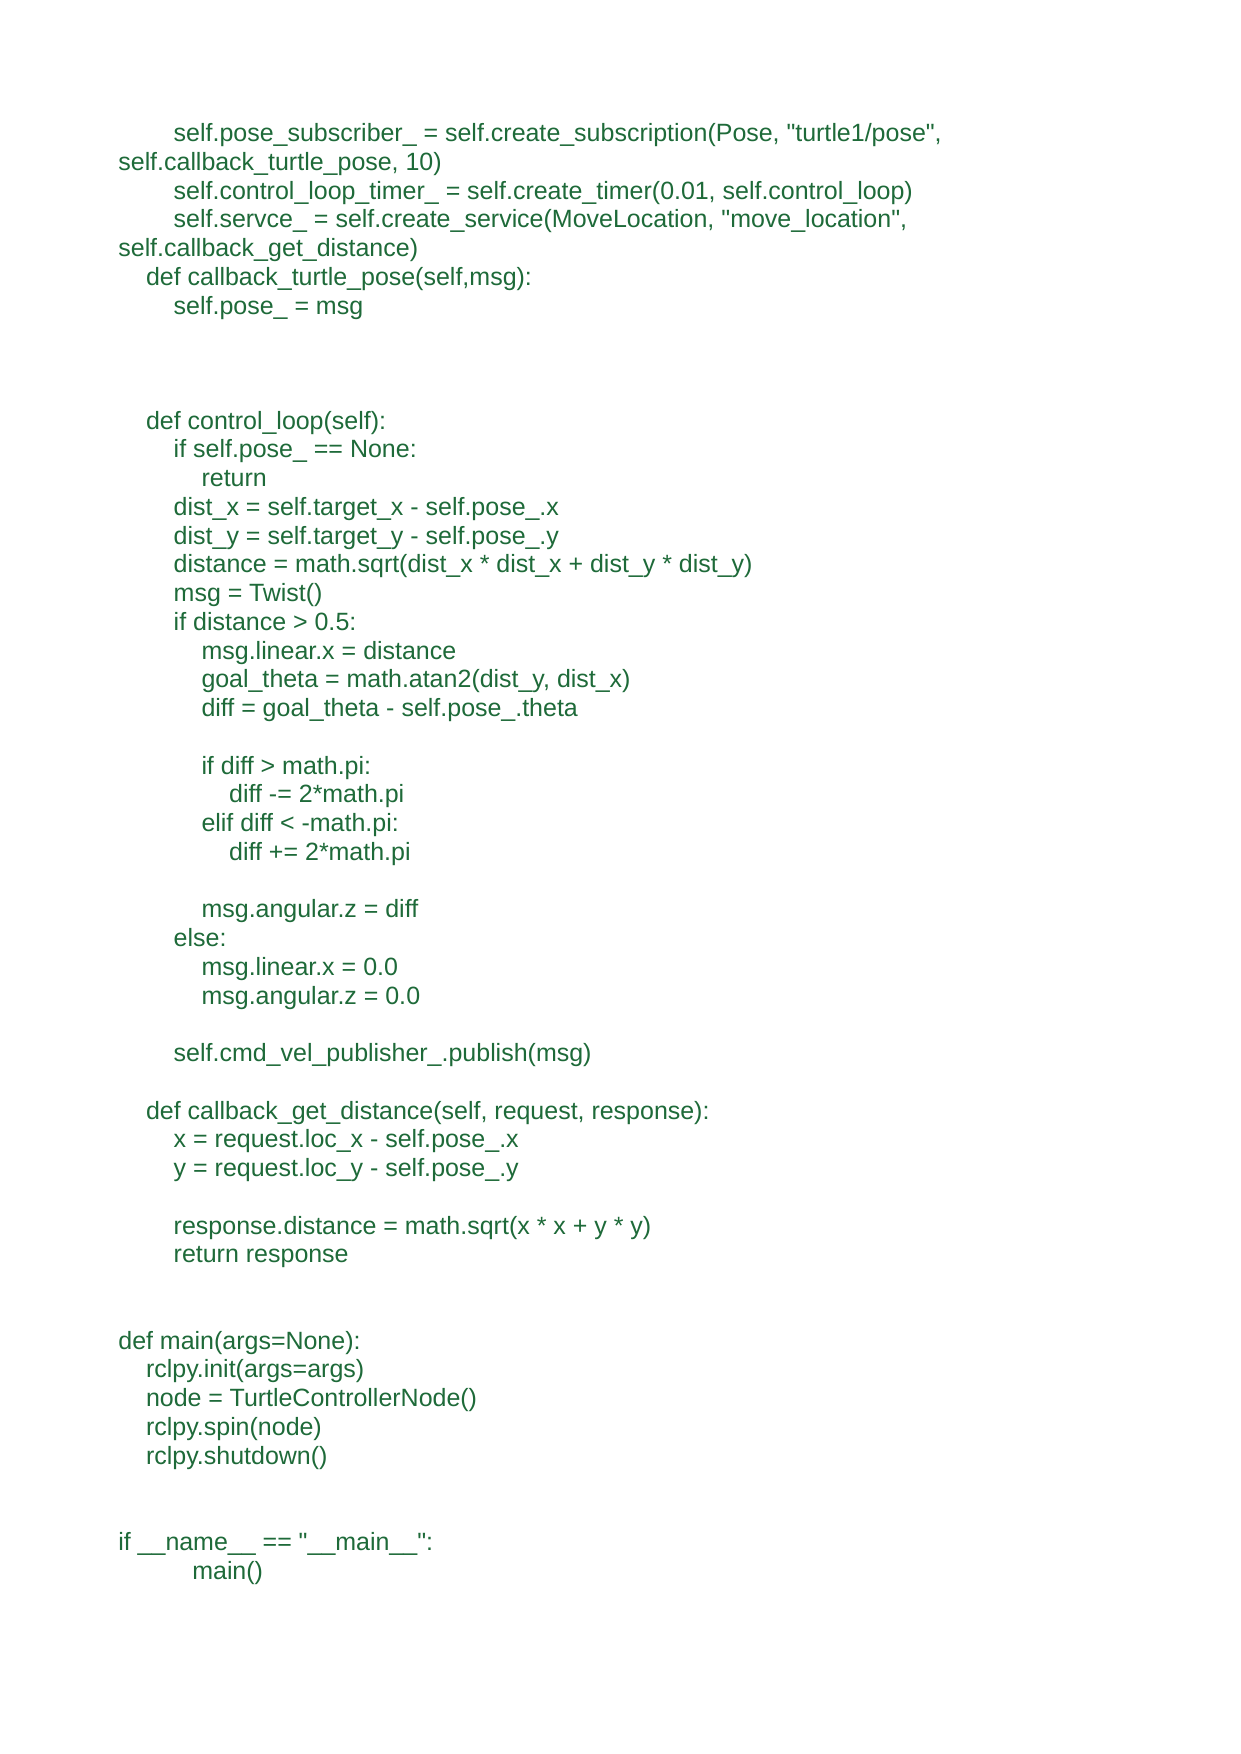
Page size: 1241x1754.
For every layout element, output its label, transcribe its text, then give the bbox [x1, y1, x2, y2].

text x = request.loc_x - self.pose_.x [118, 1124, 1122, 1153]
text goal_theta = math.atan2(dist_y, dist_x) [118, 664, 1122, 693]
text def callback_get_distance(self, request, response): [118, 1096, 1122, 1124]
text msg.angular.z = diff [118, 894, 1122, 923]
text self.servce_ = self.create_service(MoveLocation, "move_location", self.callback_get_distance) [118, 204, 1122, 262]
text msg.linear.x = distance [118, 636, 1122, 664]
text diff -= 2*math.pi [118, 779, 1122, 808]
text diff += 2*math.pi [118, 837, 1122, 866]
text self.pose_subscriber_ = self.create_subscription(Pose, "turtle1/pose", self.callback_turtle_pose, 10) [118, 118, 1122, 176]
text node = TurtleControllerNode() [118, 1383, 1122, 1412]
text msg = Twist() [118, 578, 1122, 607]
text dist_y = self.target_y - self.pose_.y [118, 521, 1122, 549]
text main() [118, 1556, 1122, 1584]
text def control_loop(self): [118, 406, 1122, 434]
text return response [118, 1239, 1122, 1268]
text response.distance = math.sqrt(x * x + y * y) [118, 1211, 1122, 1239]
text if diff > math.pi: [118, 751, 1122, 779]
text rclpy.spin(node) [118, 1412, 1122, 1441]
text if self.pose_ == None: [118, 434, 1122, 463]
text else: [118, 923, 1122, 952]
text rclpy.shutdown() [118, 1441, 1122, 1469]
text def main(args=None): [118, 1326, 1122, 1354]
text self.control_loop_timer_ = self.create_timer(0.01, self.control_loop) [118, 176, 1122, 204]
text diff = goal_theta - self.pose_.theta [118, 693, 1122, 722]
text if __name__ == "__main__": [118, 1527, 1122, 1556]
text dist_x = self.target_x - self.pose_.x [118, 492, 1122, 521]
text return [118, 463, 1122, 492]
text elif diff < -math.pi: [118, 808, 1122, 837]
text msg.linear.x = 0.0 [118, 952, 1122, 981]
text self.pose_ = msg [118, 291, 1122, 319]
text if distance > 0.5: [118, 607, 1122, 636]
text rclpy.init(args=args) [118, 1354, 1122, 1383]
text self.cmd_vel_publisher_.publish(msg) [118, 1038, 1122, 1067]
text msg.angular.z = 0.0 [118, 981, 1122, 1009]
text distance = math.sqrt(dist_x * dist_x + dist_y * dist_y) [118, 549, 1122, 578]
text def callback_turtle_pose(self,msg): [118, 262, 1122, 291]
text y = request.loc_y - self.pose_.y [118, 1153, 1122, 1182]
